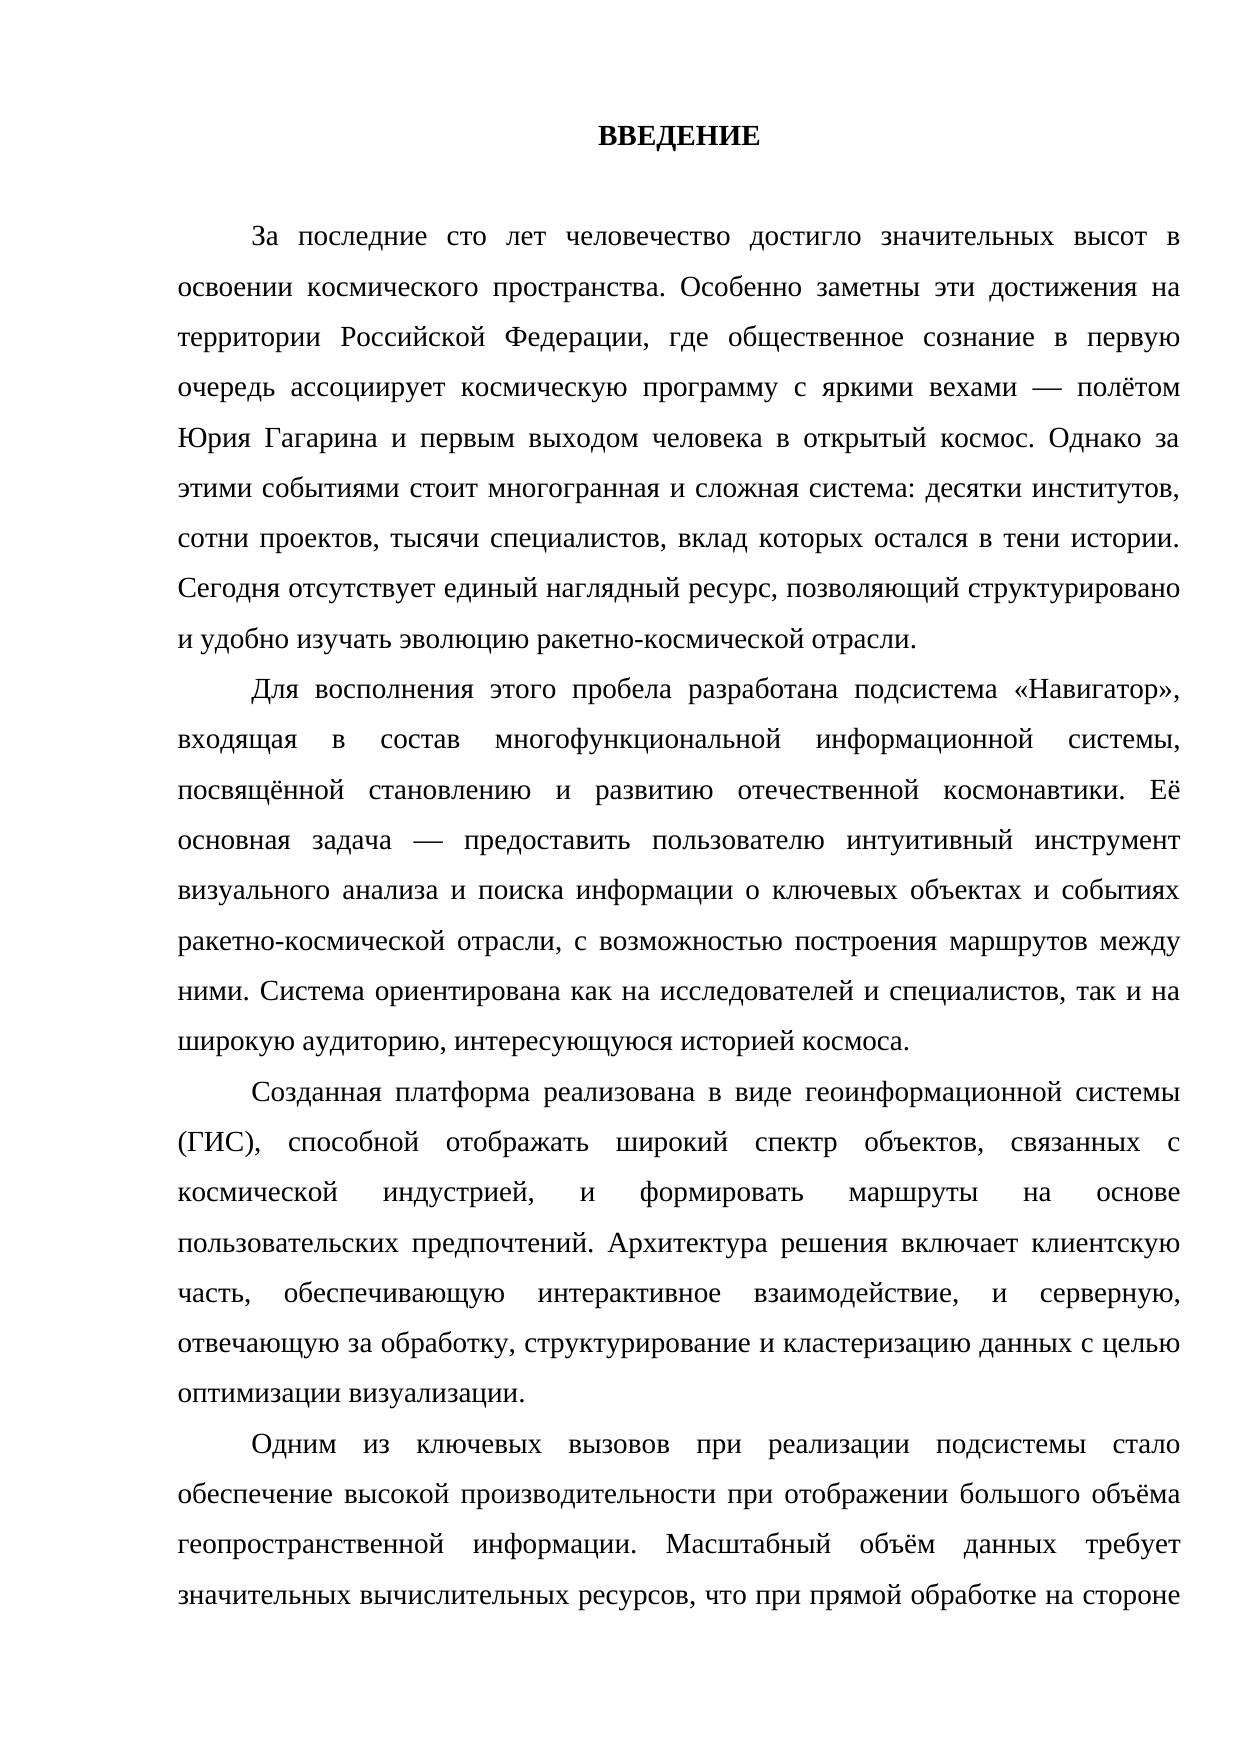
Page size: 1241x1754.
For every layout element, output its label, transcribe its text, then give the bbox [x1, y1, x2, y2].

subtitle ВВЕДЕНИЕ [177, 118, 1181, 152]
text Созданная платформа реализована в виде геоинформационной системы (ГИС), способной отображать широкий спектр объектов, связанных с космической индустрией, и формировать маршруты на основе пользовательских предпочтений. Архитектура решения включает клиентскую часть, обеспечивающую интерактивное взаимодействие, и серверную, отвечающую за обработку, структурирование и кластеризацию данных с целью оптимизации визуализации. [177, 1074, 1181, 1409]
text За последние сто лет человечество достигло значительных высот в освоении космического пространства. Особенно заметны эти достижения на территории Российской Федерации, где общественное сознание в первую очередь ассоциирует космическую программу с яркими вехами — полётом Юрия Гагарина и первым выходом человека в открытый космос. Однако за этими событиями стоит многогранная и сложная система: десятки институтов, сотни проектов, тысячи специалистов, вклад которых остался в тени истории. Сегодня отсутствует единый наглядный ресурс, позволяющий структурировано и удобно изучать эволюцию ракетно-космической отрасли. [177, 218, 1181, 654]
text Для восполнения этого пробела разработана подсистема «Навигатор», входящая в состав многофункциональной информационной системы, посвящённой становлению и развитию отечественной космонавтики. Её основная задача — предоставить пользователю интуитивный инструмент визуального анализа и поиска информации о ключевых объектах и событиях ракетно-космической отрасли, с возможностью построения маршрутов между ними. Система ориентирована как на исследователей и специалистов, так и на широкую аудиторию, интересующуюся историей космоса. [177, 671, 1181, 1057]
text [177, 1426, 1181, 1610]
